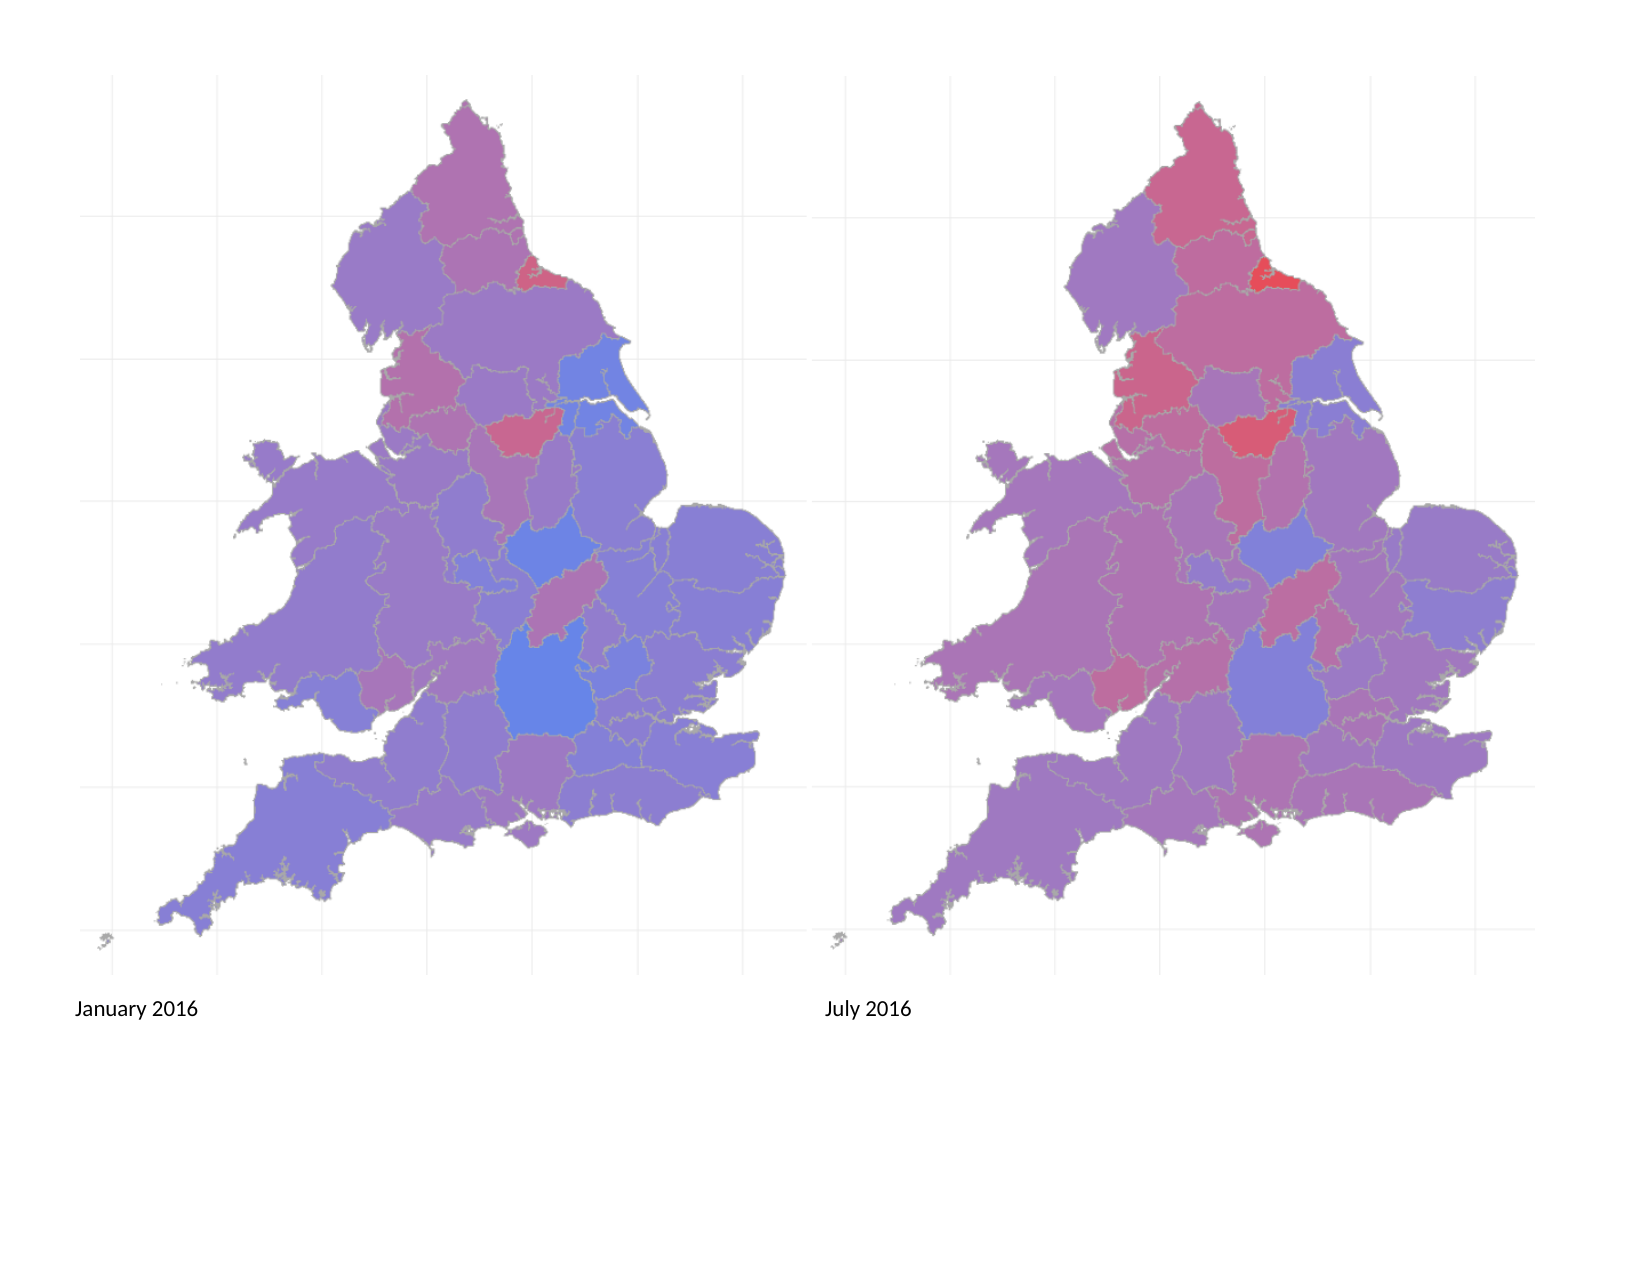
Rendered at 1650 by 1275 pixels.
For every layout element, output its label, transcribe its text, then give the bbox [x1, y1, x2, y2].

text January 2016 July 2016 [75, 994, 1575, 1022]
picture [80, 75, 807, 975]
picture [811, 76, 1535, 975]
